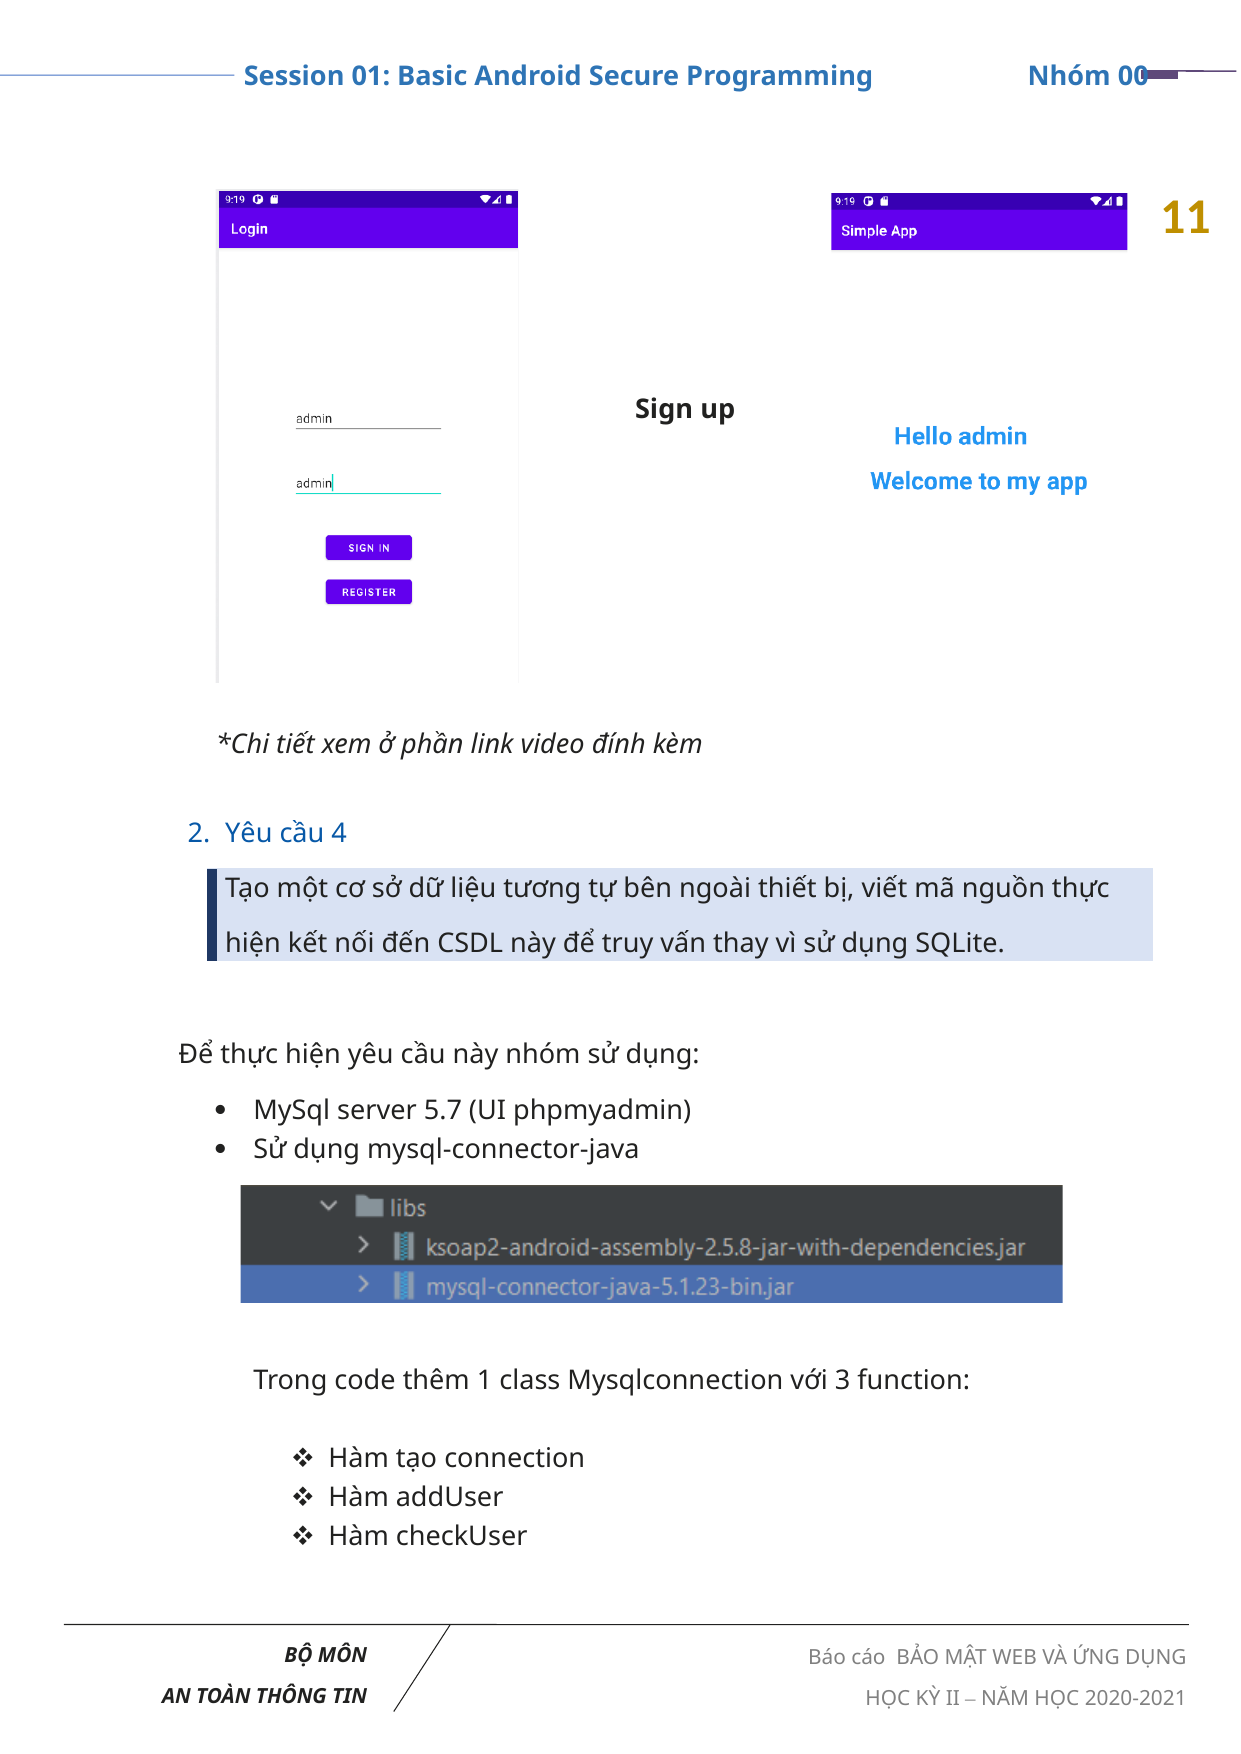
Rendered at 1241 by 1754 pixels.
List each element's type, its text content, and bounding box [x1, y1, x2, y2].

list Trong code thêm 1 class Mysqlconnection với 3 function: [253, 1360, 1153, 1397]
text Tạo một cơ sở dữ liệu tương tự bên ngoài thiết bị, viết mã nguồn thực hiện kết nối đến CSDL này để truy vấn thay vì sử dụng SQLite. [207, 868, 1153, 961]
list Yêu cầu 4 [187, 813, 1153, 850]
text Để thực hiện yêu cầu này nhóm sử dụng: [150, 1035, 1153, 1072]
picture [831, 193, 1128, 686]
picture [215, 189, 519, 683]
list MySql server 5.7 (UI phpmyadmin) [216, 1091, 1153, 1127]
list *Chi tiết xem ở phần link video đính kèm [216, 724, 1153, 761]
list Sử dụng mysql-connector-java [216, 1129, 1153, 1166]
list Hàm addUser [291, 1478, 1153, 1514]
list Hàm checkUser [291, 1517, 1153, 1553]
picture [240, 1185, 1063, 1303]
list Hàm tạo connection [291, 1438, 1153, 1475]
